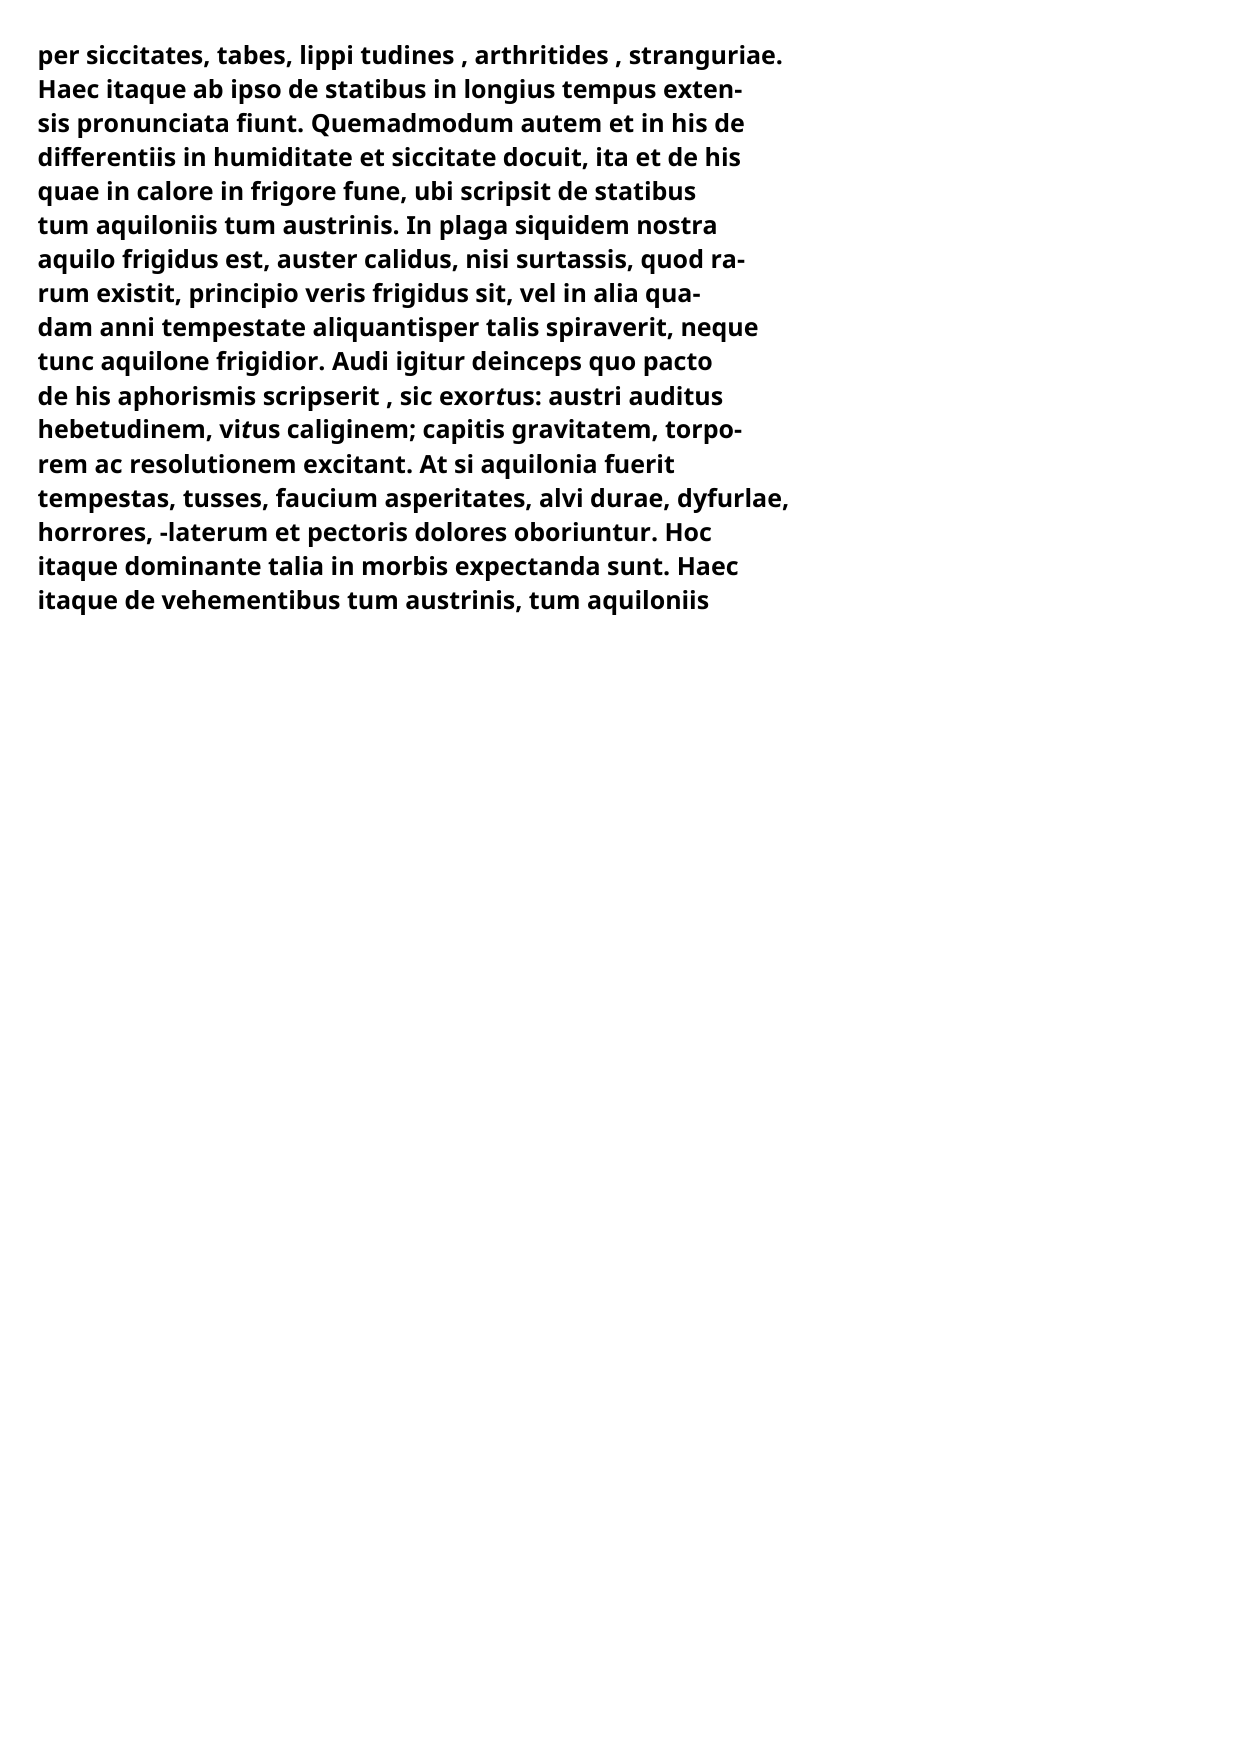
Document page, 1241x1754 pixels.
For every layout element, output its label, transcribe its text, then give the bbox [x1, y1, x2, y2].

text per siccitates, tabes, lippi tudines , arthritides , stranguriae. Haec itaque ab ipso de statibus in longius tempus exten- sis pronunciata fiunt. Quemadmodum autem et in his de differentiis in humiditate et siccitate docuit, ita et de his quae in calore in frigore fune, ubi scripsit de statibus tum aquiloniis tum austrinis. In plaga siquidem nostra aquilo frigidus est, auster calidus, nisi surtassis, quod ra- rum existit, principio veris frigidus sit, vel in alia qua- dam anni tempestate aliquantisper talis spiraverit, neque tunc aquilone frigidior. Audi igitur deinceps quo pacto de his aphorismis scripserit , sic exortus: austri auditus hebetudinem, vitus caliginem; capitis gravitatem, torpo- rem ac resolutionem excitant. At si aquilonia fuerit tempestas, tusses, faucium asperitates, alvi durae, dyfurlae, horrores, -laterum et pectoris dolores oboriuntur. Hoc itaque dominante talia in morbis expectanda sunt. Haec itaque de vehementibus tum austrinis, tum aquiloniis [37, 37, 1203, 617]
